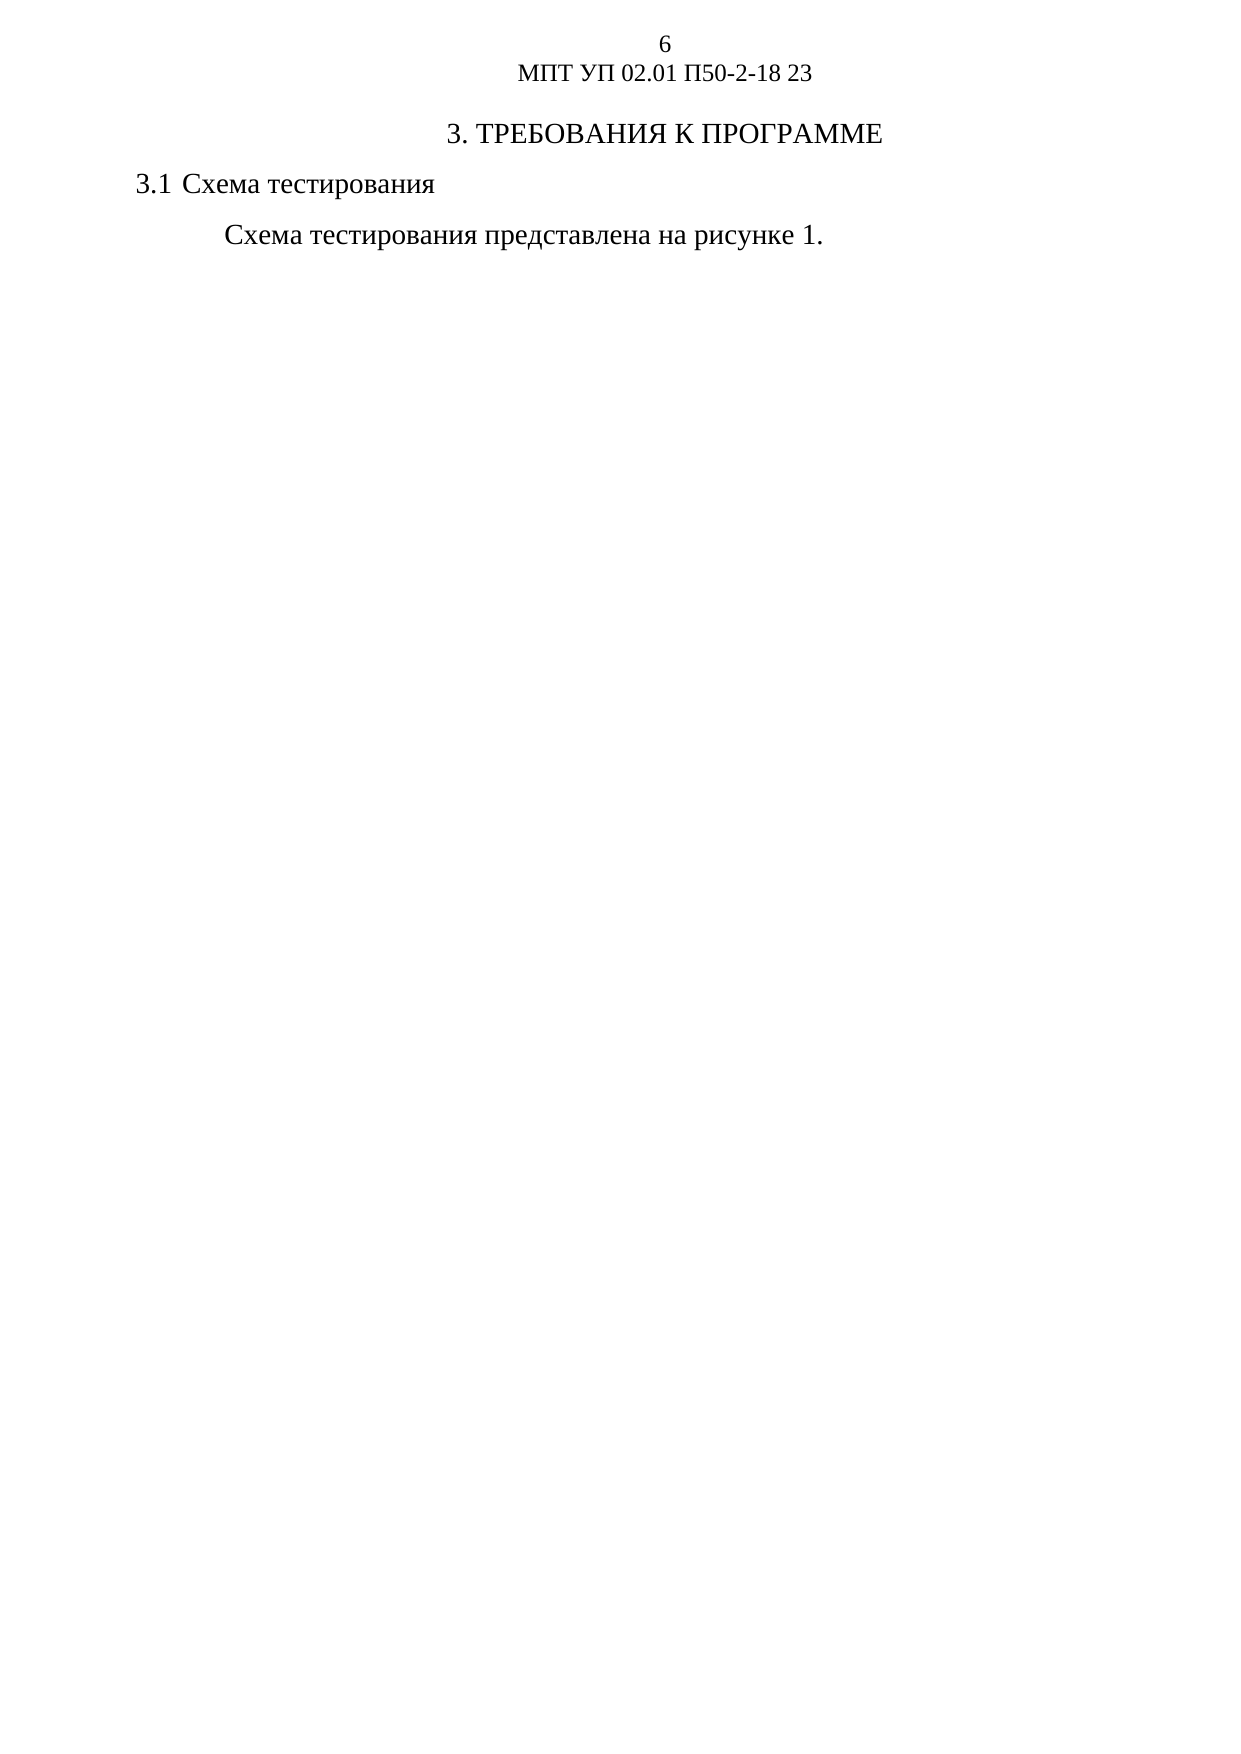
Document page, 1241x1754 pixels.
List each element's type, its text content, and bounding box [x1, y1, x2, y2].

subtitle 3. ТРЕБОВАНИЯ К ПРОГРАММЕ [135, 116, 1194, 149]
text Схема тестирования представлена на рисунке 1. [224, 217, 1194, 251]
list Схема тестирования [135, 166, 1194, 200]
